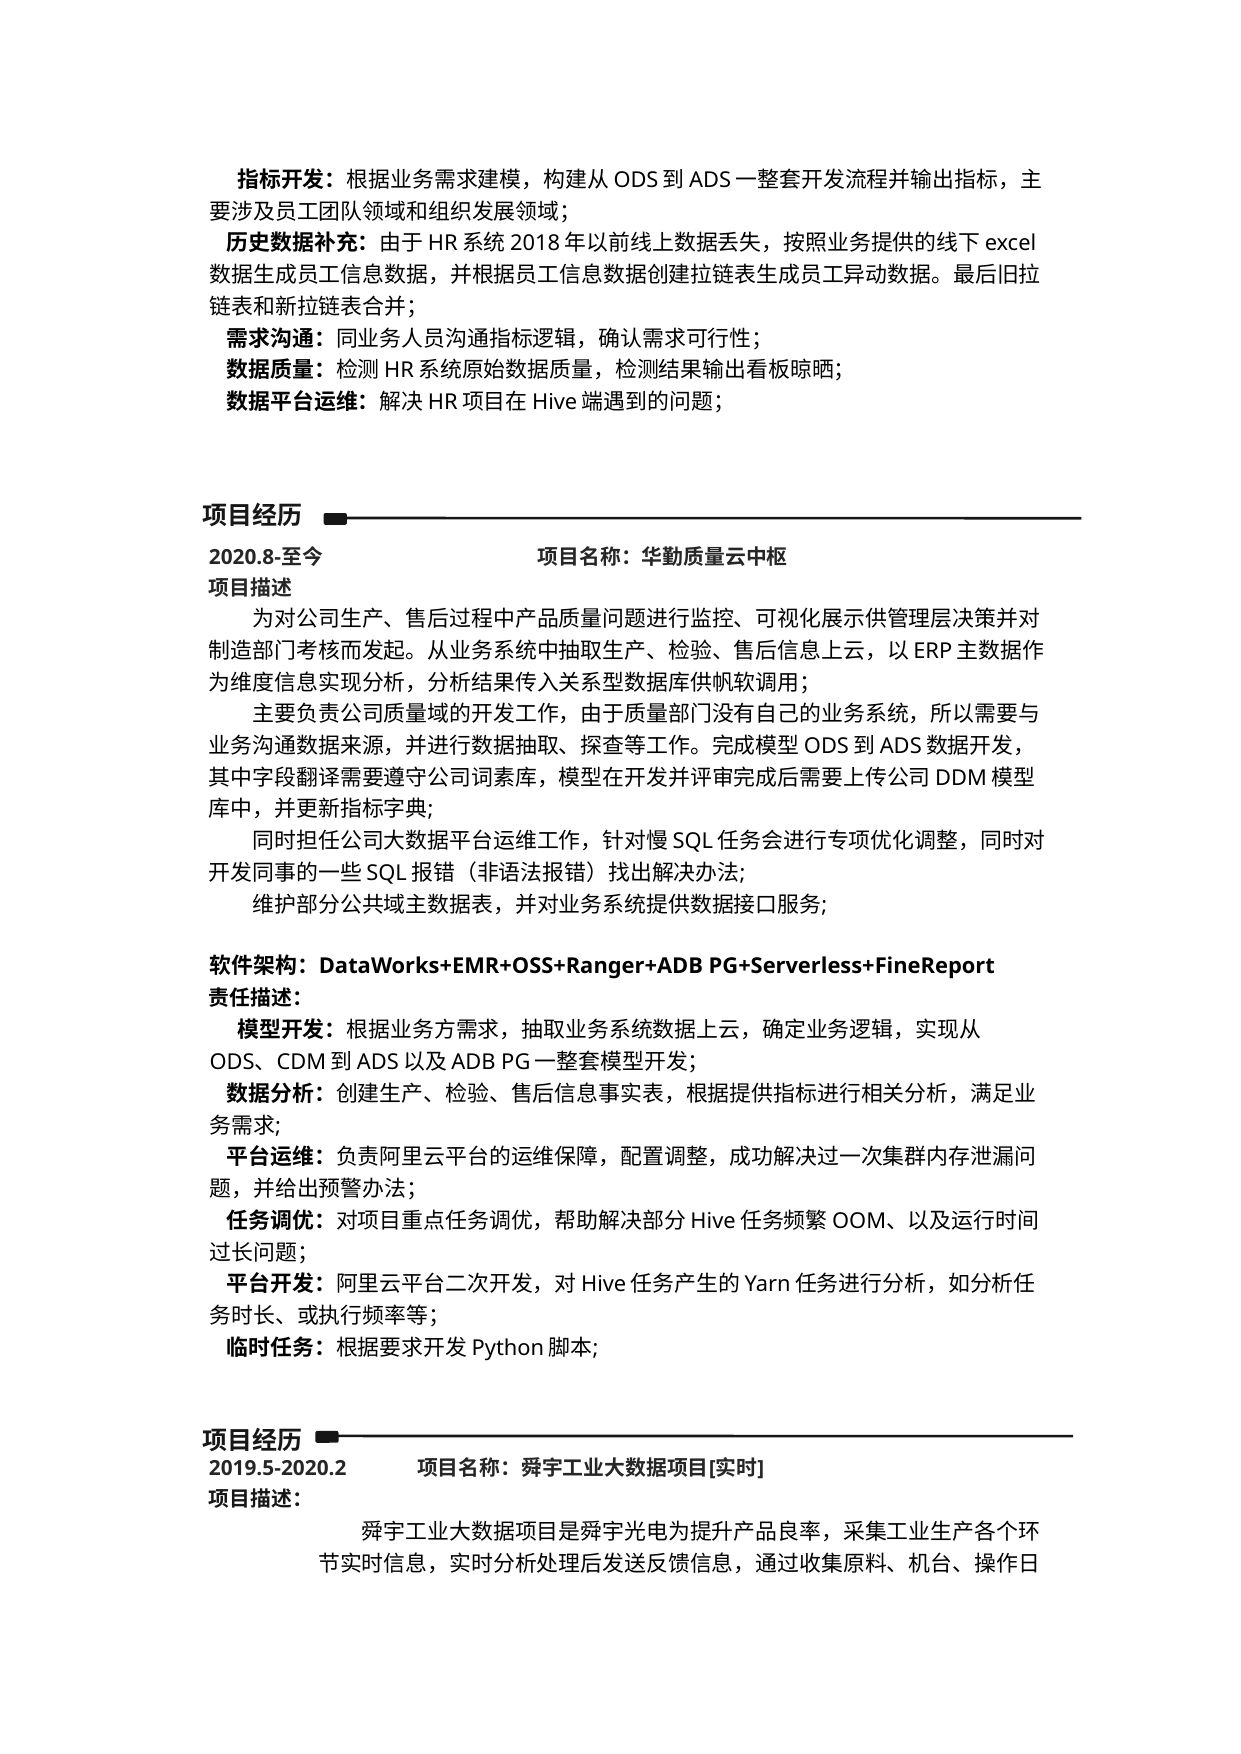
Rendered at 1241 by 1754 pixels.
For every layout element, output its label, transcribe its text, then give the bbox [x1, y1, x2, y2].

text 2020.8-至今 项目名称：华勤质量云中枢 [209, 541, 1053, 571]
list 项目描述： [209, 1481, 1053, 1513]
text 平台开发：阿里云平台二次开发，对Hive任务产生的Yarn任务进行分析，如分析任务时长、或执行频率等； [209, 1266, 1053, 1329]
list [318, 1513, 1053, 1578]
text 项目描述 [209, 571, 1053, 601]
text 平台运维：负责阿里云平台的运维保障，配置调整，成功解决过一次集群内存泄漏问题，并给出预警办法； [209, 1139, 1053, 1203]
text 任务调优：对项目重点任务调优，帮助解决部分Hive任务频繁OOM、以及运行时间过长问题； [209, 1203, 1053, 1266]
text 模型开发：根据业务方需求，抽取业务系统数据上云，确定业务逻辑，实现从ODS、CDM到ADS以及ADB PG一整套模型开发； [209, 1012, 1053, 1076]
text 责任描述： [209, 980, 1053, 1012]
text 数据分析：创建生产、检验、售后信息事实表，根据提供指标进行相关分析，满足业务需求; [209, 1076, 1053, 1139]
text 2019.5-2020.2 项目名称：舜宇工业大数据项目[实时] [209, 1451, 1053, 1481]
text 维护部分公共域主数据表，并对业务系统提供数据接口服务; [209, 887, 1053, 918]
text 历史数据补充：由于HR系统2018年以前线上数据丢失，按照业务提供的线下excel数据生成员工信息数据，并根据员工信息数据创建拉链表生成员工异动数据。最后旧拉链表和新拉链表合并； [209, 225, 1053, 321]
text 为对公司生产、售后过程中产品质量问题进行监控、可视化展示供管理层决策并对制造部门考核而发起。从业务系统中抽取生产、检验、售后信息上云，以ERP主数据作为维度信息实现分析，分析结果传入关系型数据库供帆软调用； [209, 601, 1053, 696]
text 主要负责公司质量域的开发工作，由于质量部门没有自己的业务系统，所以需要与业务沟通数据来源，并进行数据抽取、探查等工作。完成模型ODS到ADS数据开发，其中字段翻译需要遵守公司词素库，模型在开发并评审完成后需要上传公司DDM模型库中，并更新指标字典; [209, 696, 1053, 823]
text 需求沟通：同业务人员沟通指标逻辑，确认需求可行性； [209, 321, 1053, 352]
text 数据质量：检测HR系统原始数据质量，检测结果输出看板晾晒； [209, 352, 1053, 384]
text 同时担任公司大数据平台运维工作，针对慢SQL任务会进行专项优化调整，同时对开发同事的一些SQL报错（非语法报错）找出解决办法; [209, 823, 1053, 887]
text 指标开发：根据业务需求建模，构建从ODS到ADS一整套开发流程并输出指标，主要涉及员工团队领域和组织发展领域； [209, 162, 1053, 225]
text 临时任务：根据要求开发Python脚本; [187, 1329, 1053, 1361]
text 软件架构：DataWorks+EMR+OSS+Ranger+ADB PG+Serverless+FineReport [187, 948, 1053, 980]
text 数据平台运维：解决HR项目在Hive端遇到的问题； [209, 384, 1053, 416]
